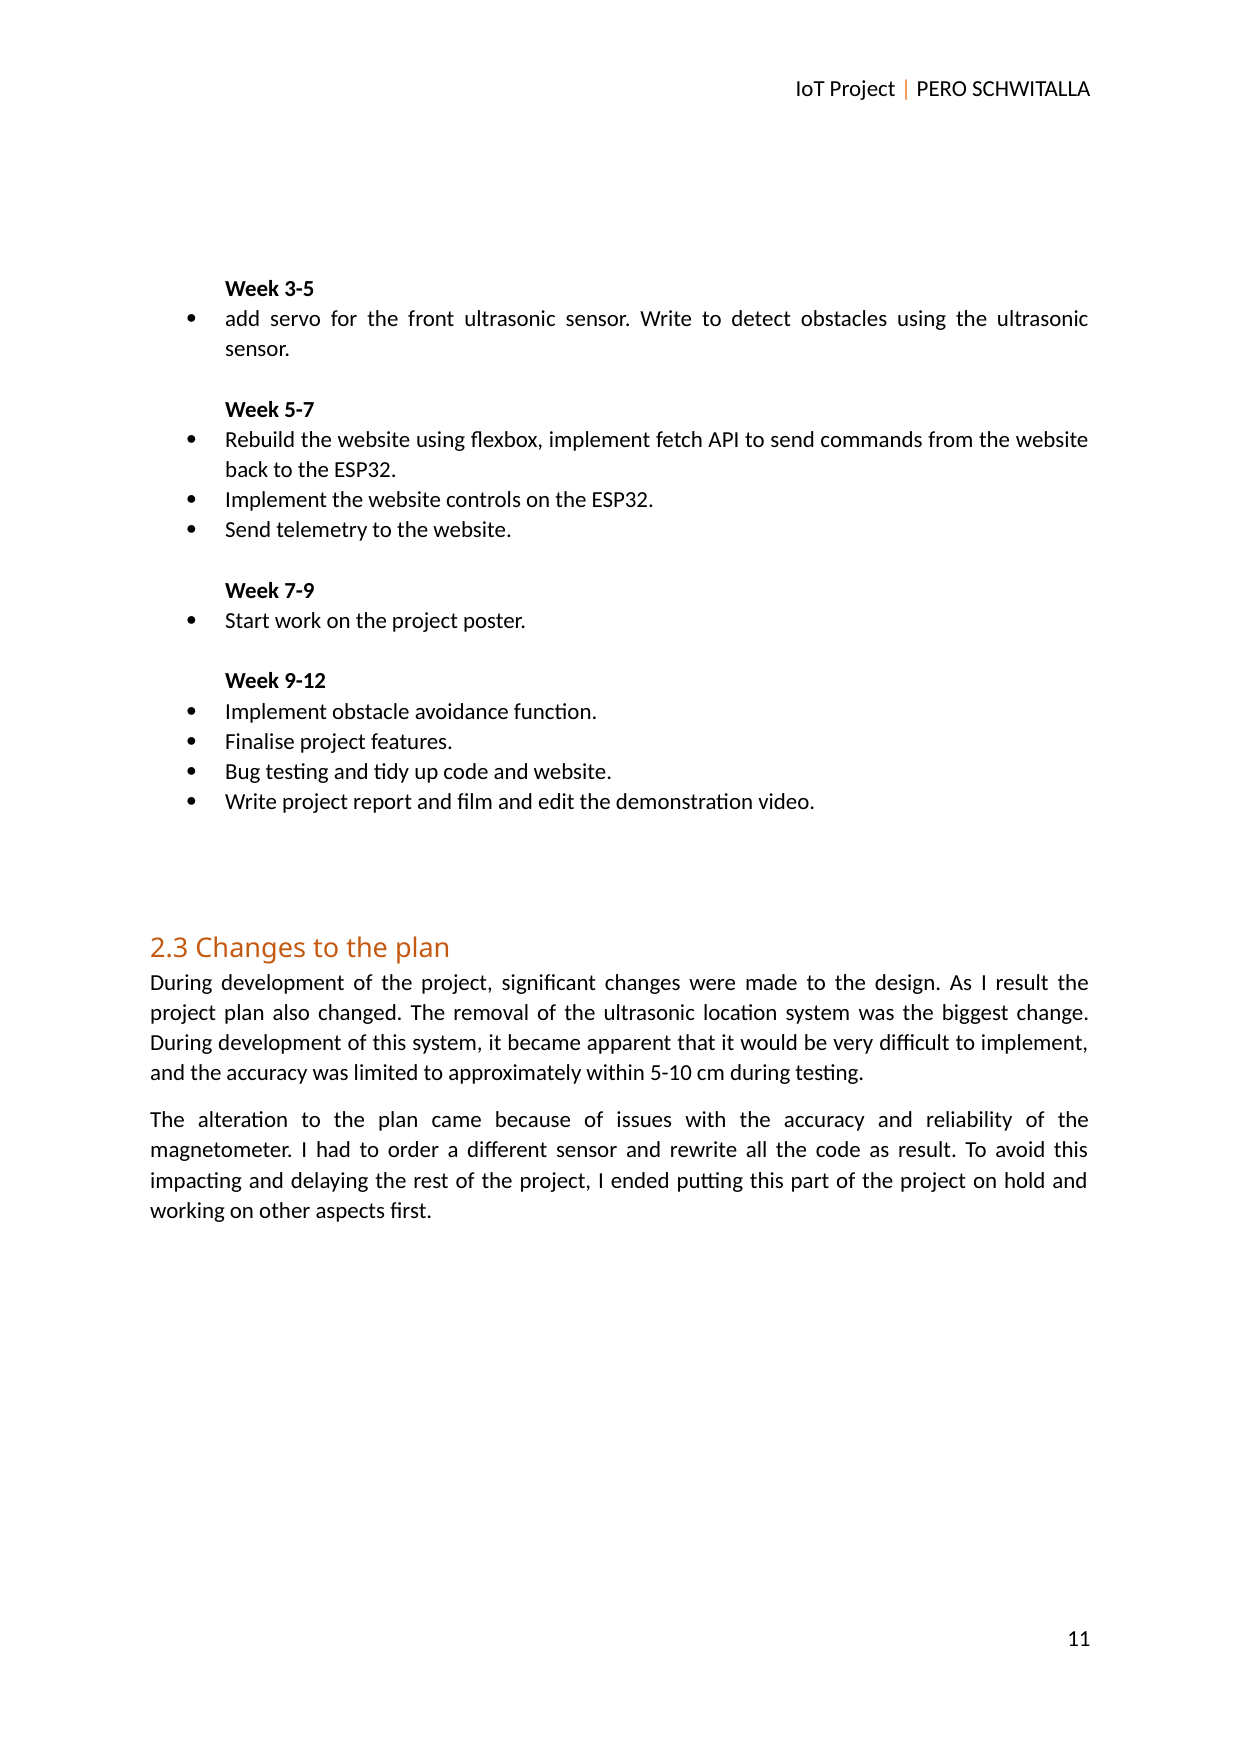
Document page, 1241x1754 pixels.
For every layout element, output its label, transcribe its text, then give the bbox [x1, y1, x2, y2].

list Bug testing and tidy up code and website. [187, 757, 1090, 785]
list Finalise project features. [187, 727, 1090, 755]
list Week 7-9 [225, 576, 1090, 604]
text The alteration to the plan came because of issues with the accuracy and reliability of the magnetometer. I had to order a different sensor and rewrite all the code as result. To avoid this impacting and delaying the rest of the project, I ended putting this part of the project on hold and working on other aspects first. [150, 1105, 1090, 1224]
list Week 9-12 [225, 667, 1090, 695]
list Write project report and film and edit the demonstration video. [187, 787, 1090, 816]
list Implement obstacle avoidance function. [187, 697, 1090, 725]
list Week 3-5 [225, 274, 1090, 302]
list Rebuild the website using flexbox, implement fetch API to send commands from the website back to the ESP32. [187, 425, 1090, 483]
text During development of the project, significant changes were made to the design. As I result the project plan also changed. The removal of the ultrasonic location system was the biggest change. During development of this system, it became apparent that it would be very difficult to implement, and the accuracy was limited to approximately within 5-10 cm during testing. [150, 968, 1090, 1087]
list add servo for the front ultrasonic sensor. Write to detect obstacles using the ultrasonic sensor. [187, 304, 1090, 362]
list Send telemetry to the website. [187, 516, 1090, 544]
subtitle 2.3 Changes to the plan [150, 928, 1090, 965]
list Week 5-7 [225, 395, 1090, 423]
list Start work on the project poster. [187, 606, 1090, 634]
list Implement the website controls on the ESP32. [187, 485, 1090, 513]
